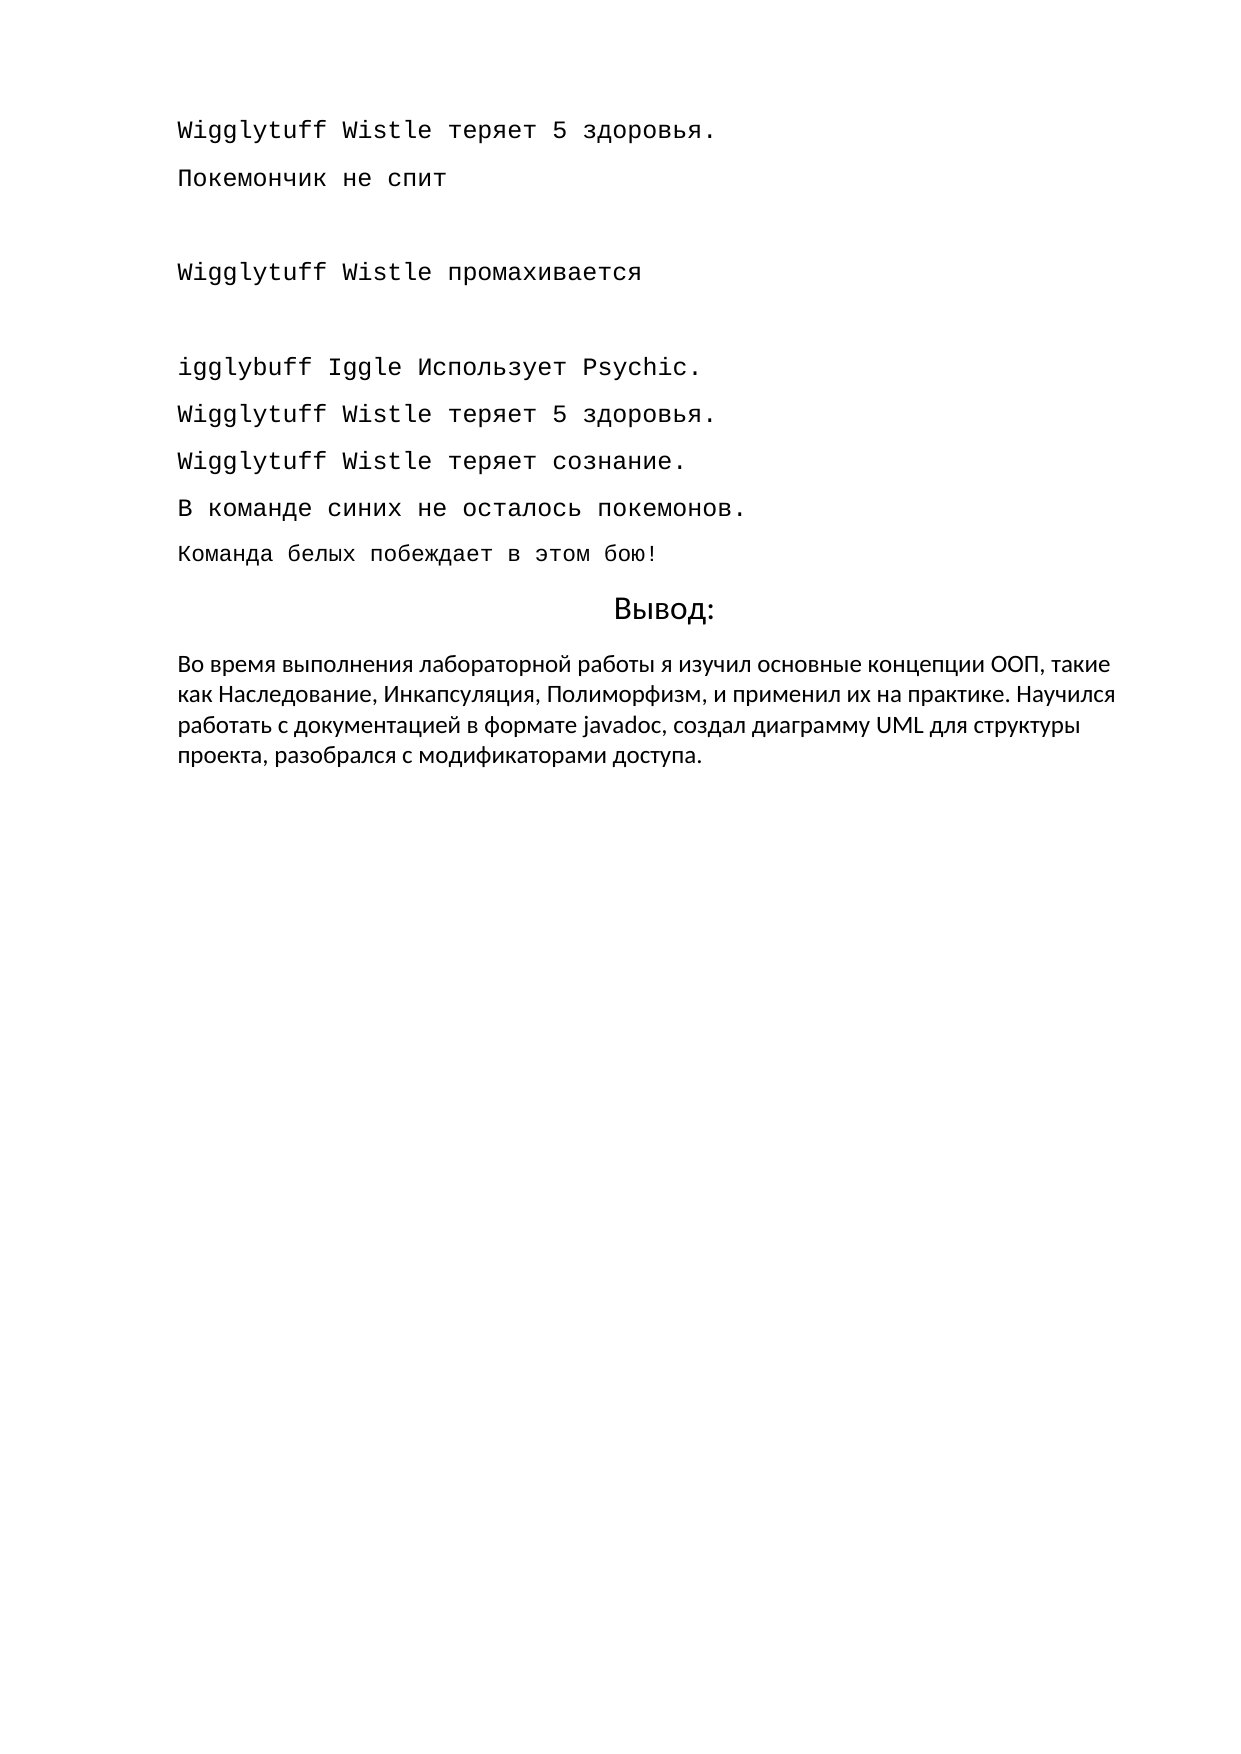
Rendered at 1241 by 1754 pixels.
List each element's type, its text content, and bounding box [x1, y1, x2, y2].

text Wigglytuff Wistle теряет сознание. [177, 448, 1152, 477]
text Wigglytuff Wistle теряет 5 здоровья. [177, 401, 1152, 429]
text В команде синих не осталось покемонов. [177, 496, 1152, 524]
text Wigglytuff Wistle теряет 5 здоровья. [177, 118, 1152, 146]
text Wigglytuff Wistle промахивается [177, 260, 1152, 288]
text igglybuff Iggle Использует Psychic. [177, 354, 1152, 382]
text Покемончик не спит [177, 165, 1152, 194]
text Во время выполнения лабораторной работы я изучил основные концепции ООП, такие как Наследование, Инкапсуляция, Полиморфизм, и применил их на практике. Научился работать с документацией в формате javadoc, создал диаграмму UML для структуры проекта, разобрался с модификаторами доступа. [177, 648, 1152, 770]
text Вывод: [177, 587, 1152, 628]
text Команда белых побеждает в этом бою! [177, 543, 1152, 569]
